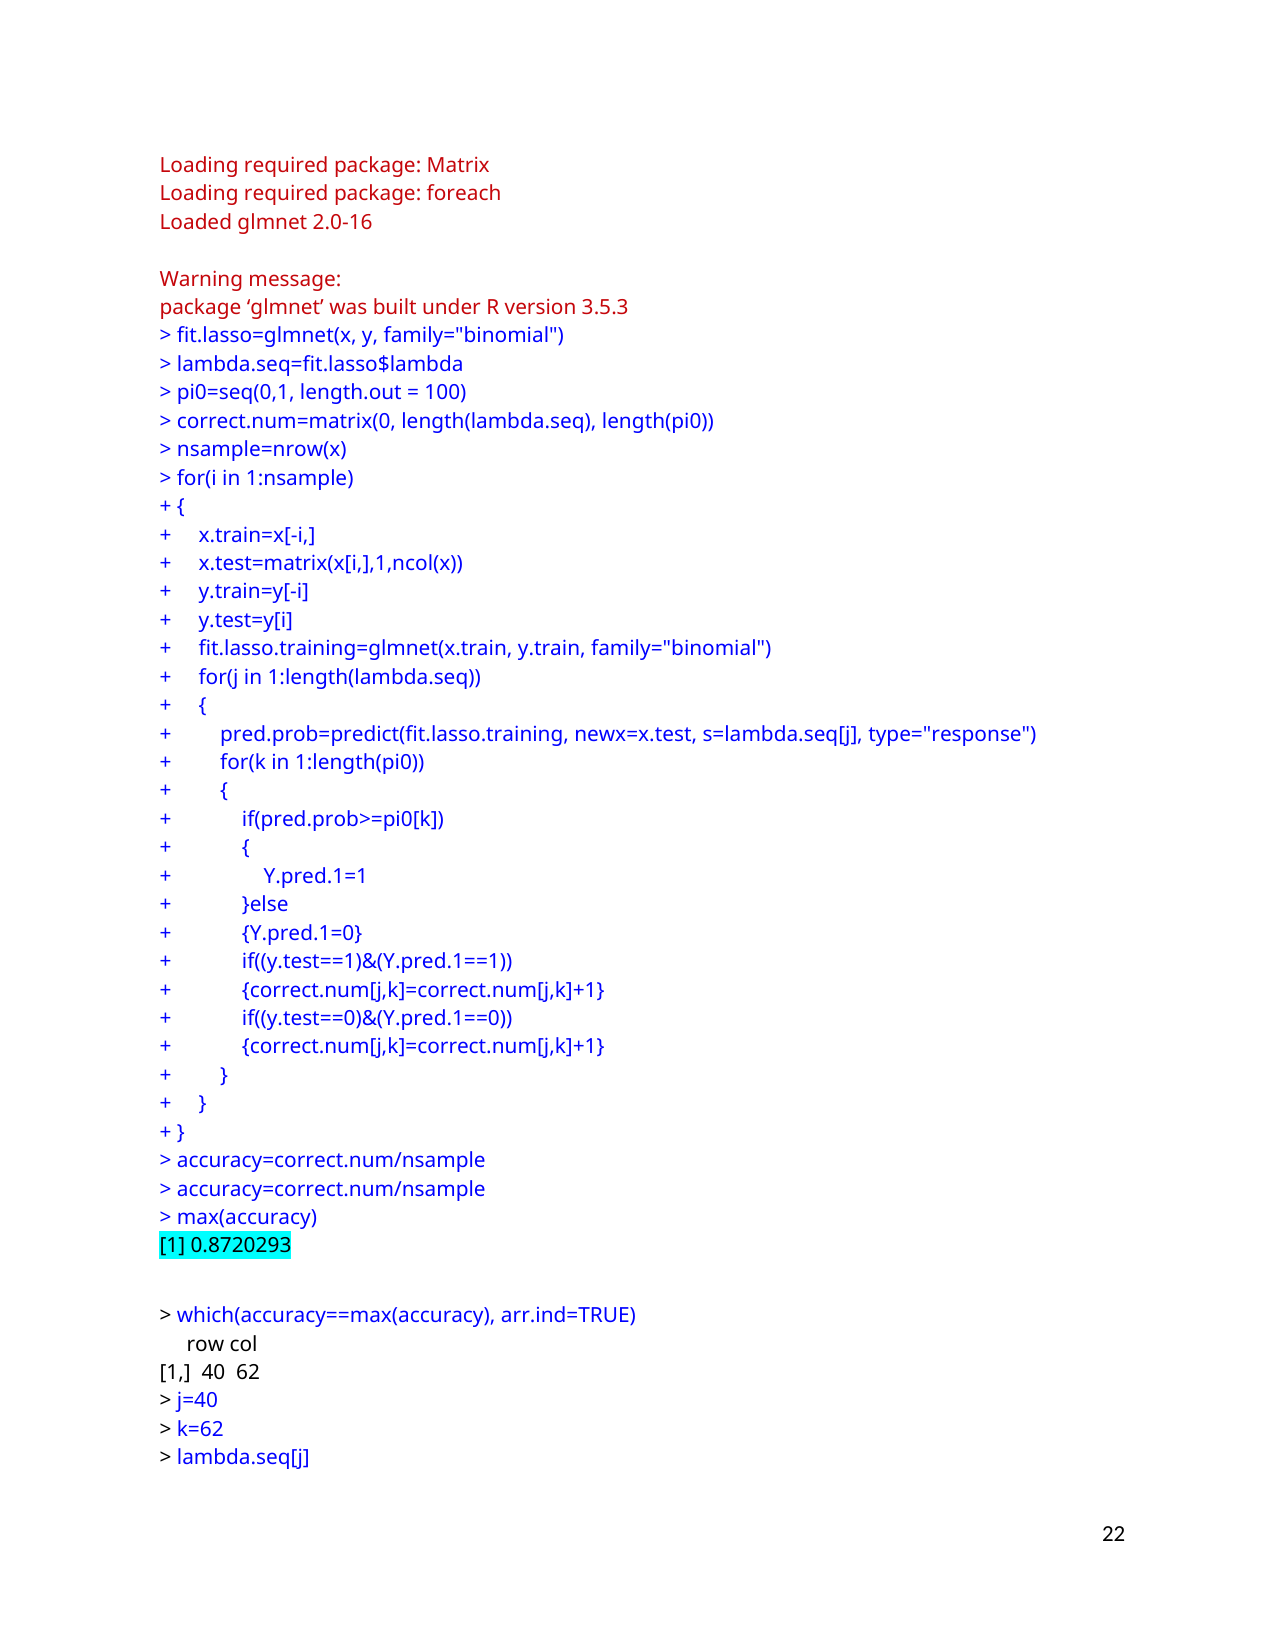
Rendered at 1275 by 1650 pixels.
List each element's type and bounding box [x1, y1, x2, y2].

table_header [150, 150, 1275, 1300]
table_cell [150, 1300, 1275, 1483]
